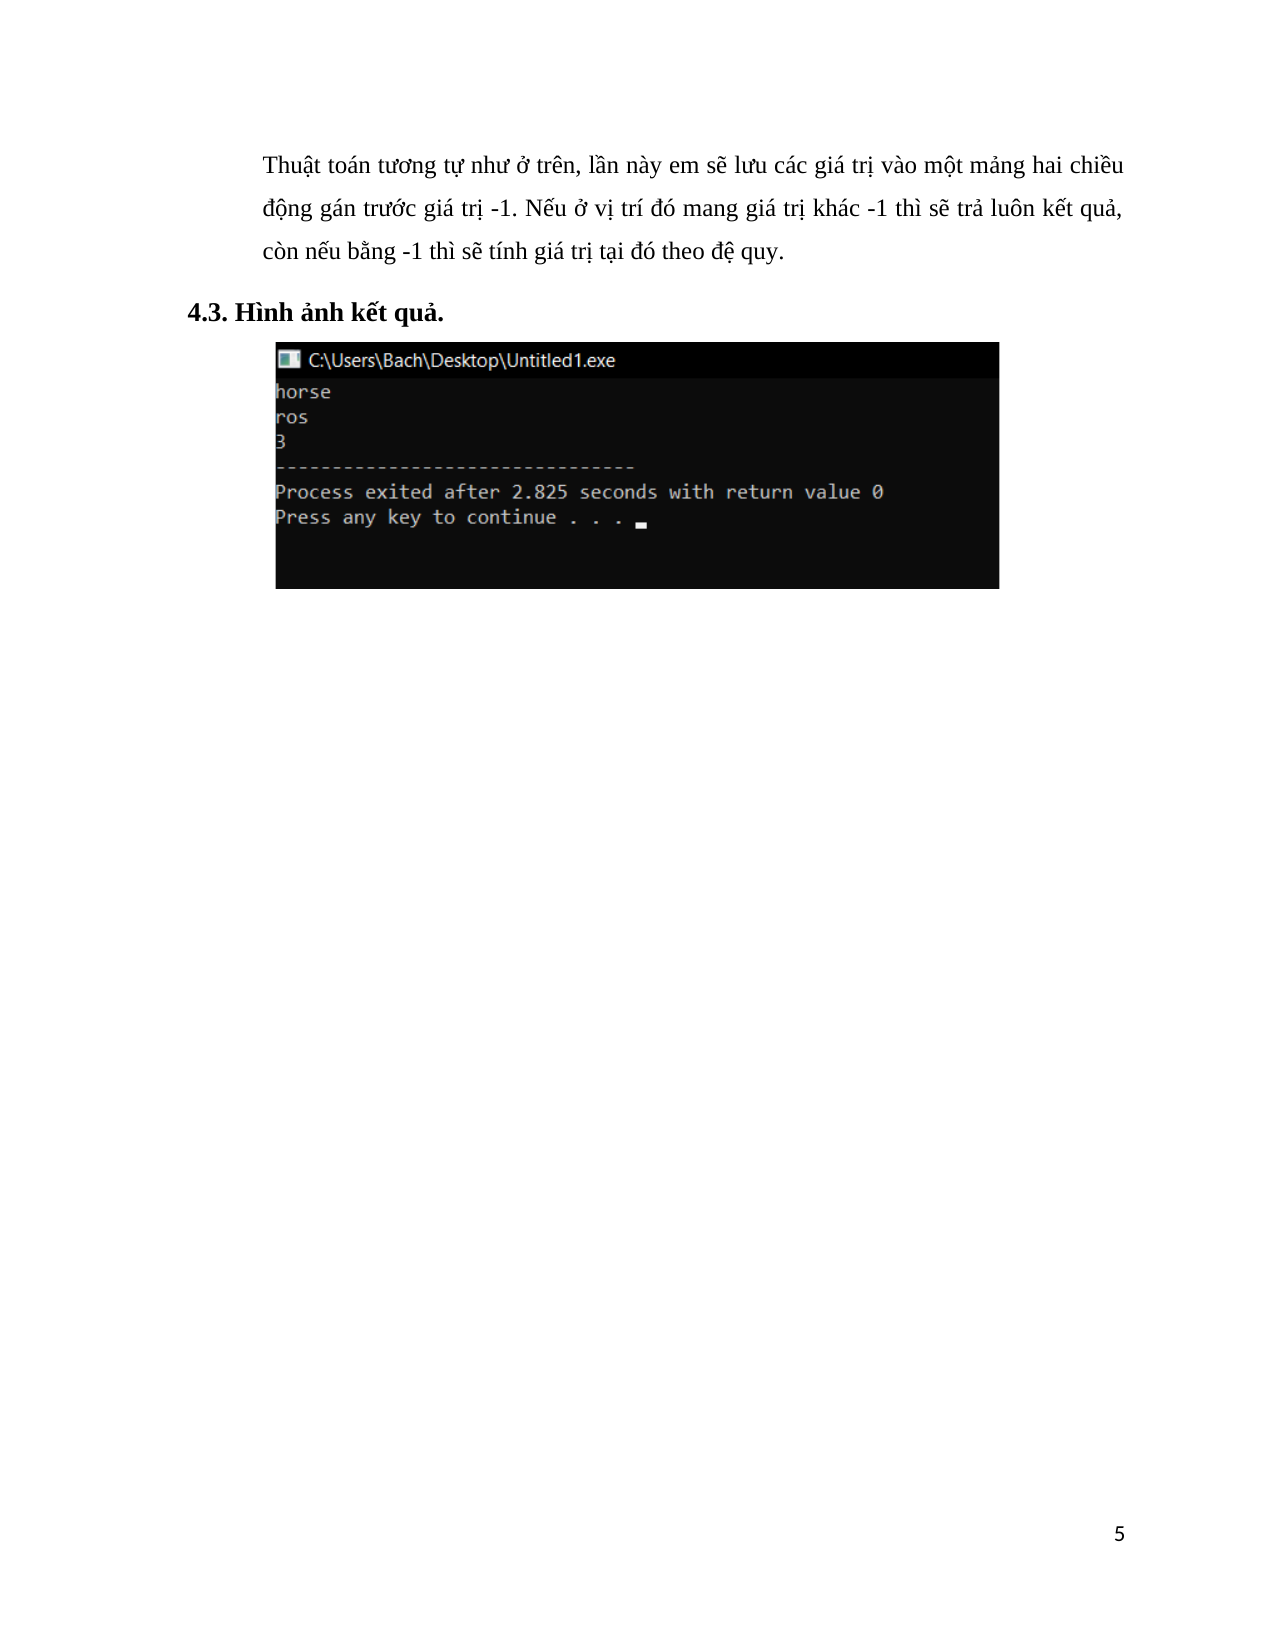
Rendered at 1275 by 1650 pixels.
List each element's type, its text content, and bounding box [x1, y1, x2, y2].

subtitle 4.3. Hình ảnh kết quả. [187, 296, 1125, 327]
text Thuật toán tương tự như ở trên, lần này em sẽ lưu các giá trị vào một mảng hai chiều động gán trước giá trị -1. Nếu ở vị trí đó mang giá trị khác -1 thì sẽ trả luôn kết quả, còn nếu bằng -1 thì sẽ tính giá trị tại đó theo đệ quy. [262, 150, 1125, 265]
picture [275, 342, 1000, 589]
